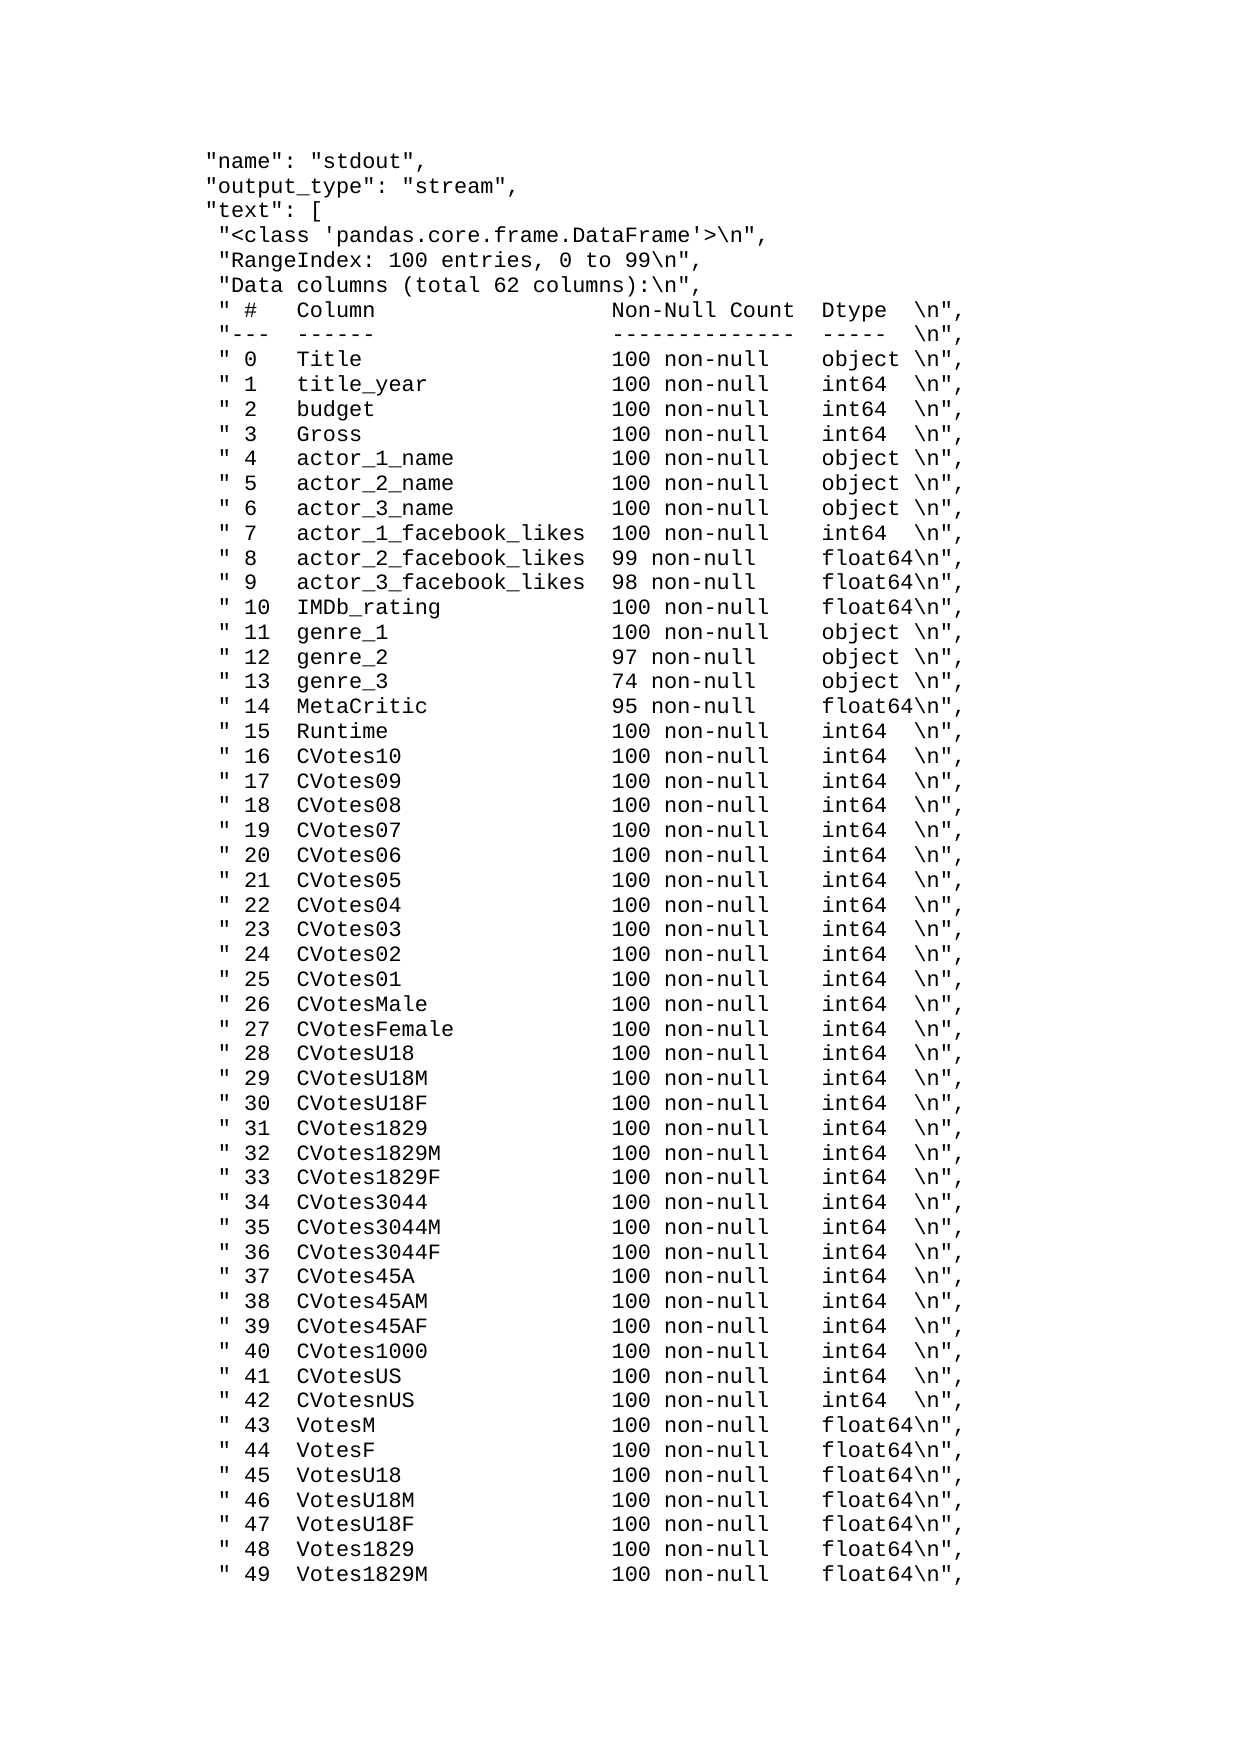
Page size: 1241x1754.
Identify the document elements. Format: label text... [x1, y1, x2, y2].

text " 17 CVotes09 100 non-null int64 \n", [139, 770, 1101, 794]
text " 4 actor_1_name 100 non-null object \n", [139, 447, 1101, 472]
text " 7 actor_1_facebook_likes 100 non-null int64 \n", [139, 522, 1101, 547]
text "text": [ [139, 199, 1101, 224]
text " 38 CVotes45AM 100 non-null int64 \n", [139, 1290, 1101, 1315]
text " 13 genre_3 74 non-null object \n", [139, 671, 1101, 695]
text " 40 CVotes1000 100 non-null int64 \n", [139, 1340, 1101, 1365]
text " 35 CVotes3044M 100 non-null int64 \n", [139, 1216, 1101, 1241]
text " 15 Runtime 100 non-null int64 \n", [139, 720, 1101, 745]
text " 0 Title 100 non-null object \n", [139, 348, 1101, 373]
text " 36 CVotes3044F 100 non-null int64 \n", [139, 1241, 1101, 1266]
text " 42 CVotesnUS 100 non-null int64 \n", [139, 1389, 1101, 1414]
text " 11 genre_1 100 non-null object \n", [139, 621, 1101, 646]
text " # Column Non-Null Count Dtype \n", [139, 299, 1101, 323]
text " 43 VotesM 100 non-null float64\n", [139, 1414, 1101, 1439]
text "<class 'pandas.core.frame.DataFrame'>\n", [139, 224, 1101, 249]
text " 41 CVotesUS 100 non-null int64 \n", [139, 1365, 1101, 1389]
text " 29 CVotesU18M 100 non-null int64 \n", [139, 1067, 1101, 1092]
text "Data columns (total 62 columns):\n", [139, 274, 1101, 299]
text " 23 CVotes03 100 non-null int64 \n", [139, 918, 1101, 943]
text " 46 VotesU18M 100 non-null float64\n", [139, 1489, 1101, 1513]
text " 2 budget 100 non-null int64 \n", [139, 398, 1101, 423]
text " 18 CVotes08 100 non-null int64 \n", [139, 794, 1101, 819]
text " 1 title_year 100 non-null int64 \n", [139, 373, 1101, 398]
text " 9 actor_3_facebook_likes 98 non-null float64\n", [139, 571, 1101, 596]
text " 8 actor_2_facebook_likes 99 non-null float64\n", [139, 547, 1101, 571]
text " 20 CVotes06 100 non-null int64 \n", [139, 844, 1101, 869]
text " 27 CVotesFemale 100 non-null int64 \n", [139, 1018, 1101, 1042]
text " 37 CVotes45A 100 non-null int64 \n", [139, 1266, 1101, 1290]
text " 48 Votes1829 100 non-null float64\n", [139, 1538, 1101, 1563]
text " 16 CVotes10 100 non-null int64 \n", [139, 745, 1101, 770]
text "RangeIndex: 100 entries, 0 to 99\n", [139, 249, 1101, 274]
text " 47 VotesU18F 100 non-null float64\n", [139, 1513, 1101, 1538]
text " 21 CVotes05 100 non-null int64 \n", [139, 869, 1101, 894]
text " 24 CVotes02 100 non-null int64 \n", [139, 943, 1101, 968]
text " 34 CVotes3044 100 non-null int64 \n", [139, 1191, 1101, 1216]
text "--- ------ -------------- ----- \n", [139, 323, 1101, 348]
text " 45 VotesU18 100 non-null float64\n", [139, 1464, 1101, 1489]
text " 28 CVotesU18 100 non-null int64 \n", [139, 1042, 1101, 1067]
text "output_type": "stream", [139, 175, 1101, 199]
text " 49 Votes1829M 100 non-null float64\n", [139, 1563, 1101, 1588]
text " 19 CVotes07 100 non-null int64 \n", [139, 819, 1101, 844]
text " 5 actor_2_name 100 non-null object \n", [139, 472, 1101, 497]
text " 32 CVotes1829M 100 non-null int64 \n", [139, 1142, 1101, 1166]
text " 22 CVotes04 100 non-null int64 \n", [139, 894, 1101, 918]
text "name": "stdout", [139, 150, 1101, 175]
text " 12 genre_2 97 non-null object \n", [139, 646, 1101, 671]
text " 6 actor_3_name 100 non-null object \n", [139, 497, 1101, 522]
text " 33 CVotes1829F 100 non-null int64 \n", [139, 1166, 1101, 1191]
text " 39 CVotes45AF 100 non-null int64 \n", [139, 1315, 1101, 1340]
text " 14 MetaCritic 95 non-null float64\n", [139, 695, 1101, 720]
text " 31 CVotes1829 100 non-null int64 \n", [139, 1117, 1101, 1142]
text " 30 CVotesU18F 100 non-null int64 \n", [139, 1092, 1101, 1117]
text " 26 CVotesMale 100 non-null int64 \n", [139, 993, 1101, 1018]
text " 3 Gross 100 non-null int64 \n", [139, 423, 1101, 447]
text " 25 CVotes01 100 non-null int64 \n", [139, 968, 1101, 993]
text " 44 VotesF 100 non-null float64\n", [139, 1439, 1101, 1464]
text " 10 IMDb_rating 100 non-null float64\n", [139, 596, 1101, 621]
